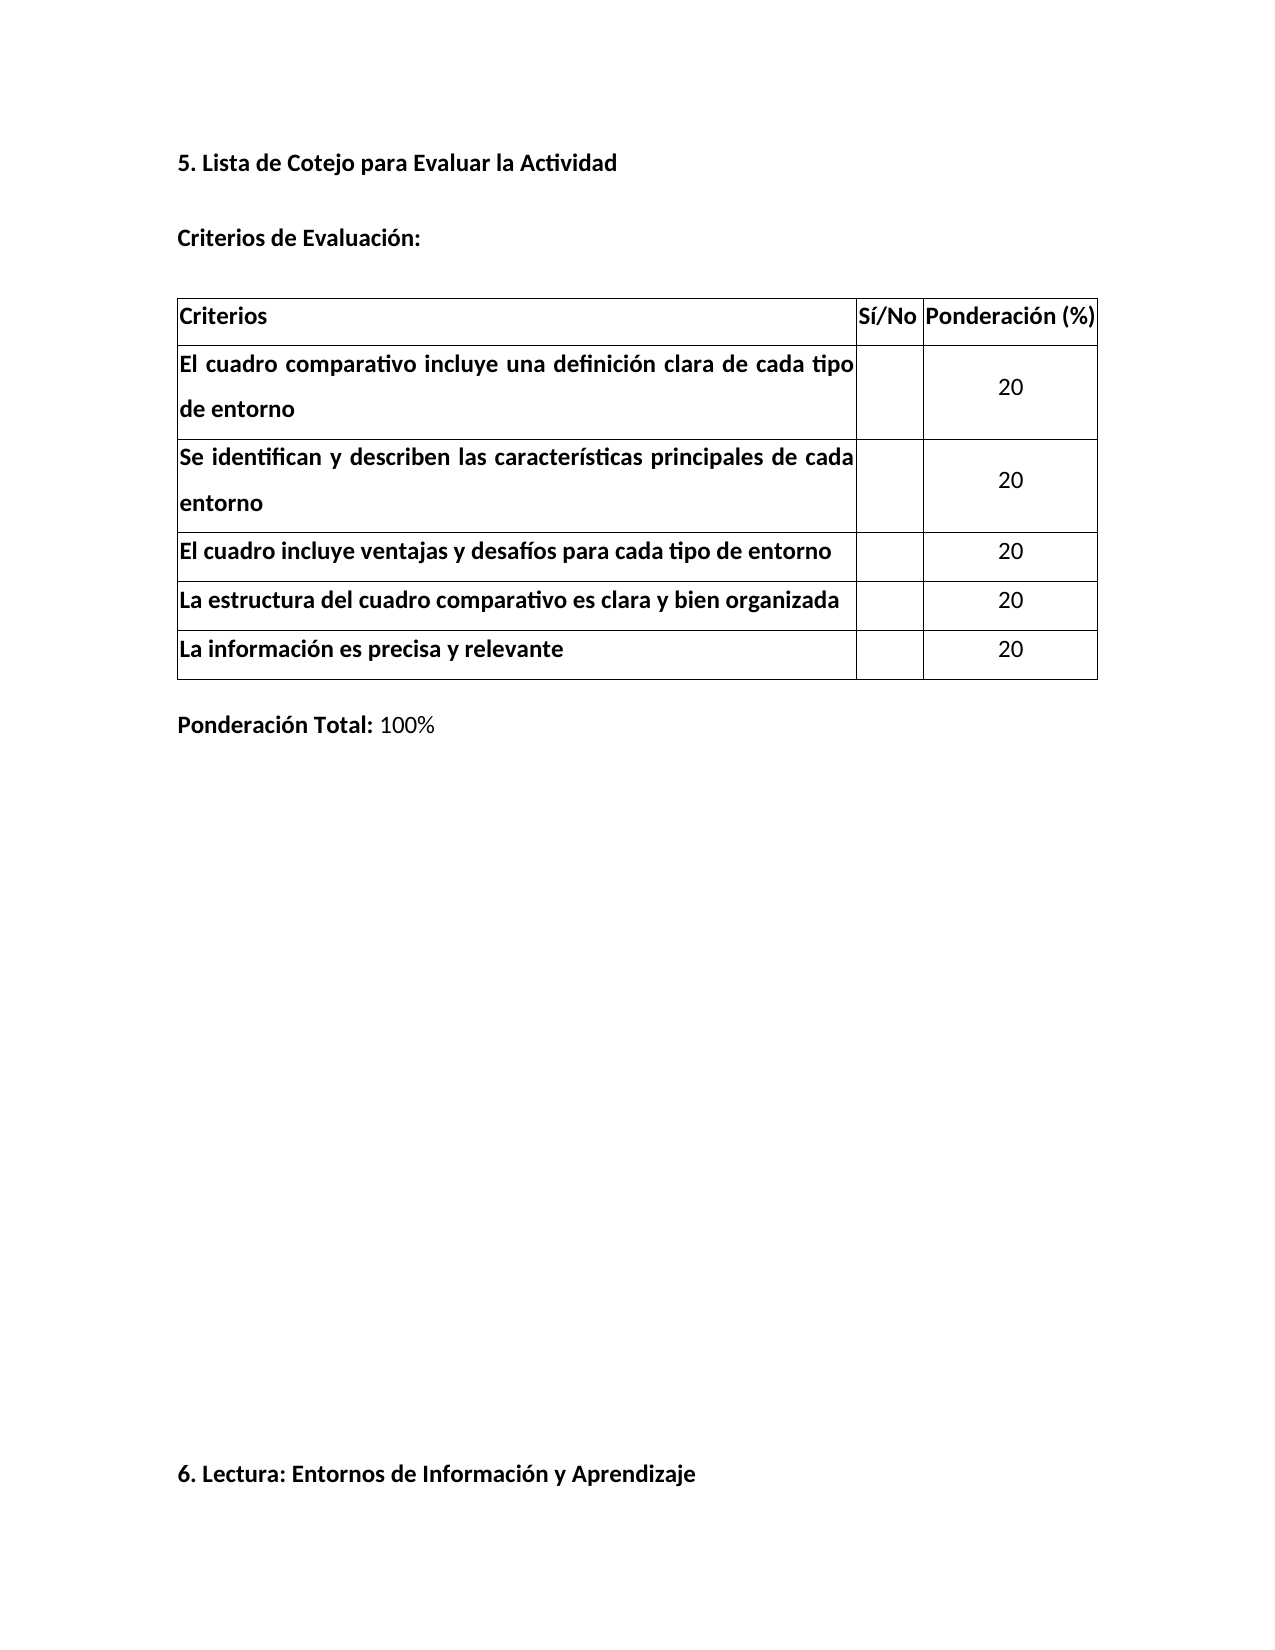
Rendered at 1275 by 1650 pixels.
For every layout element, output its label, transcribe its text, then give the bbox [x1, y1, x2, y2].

table_cell La información es precisa y relevante [178, 631, 856, 679]
text 5. Lista de Cotejo para Evaluar la Actividad [177, 148, 1098, 178]
table_cell El cuadro comparativo incluye una definición clara de cada tipo de entorno [178, 346, 856, 439]
table_cell 20 [924, 533, 1097, 581]
table_cell [857, 582, 923, 630]
table_cell 20 [924, 582, 1097, 630]
table_cell [857, 440, 923, 532]
table_header Criterios [178, 299, 856, 345]
text Criterios de Evaluación: [177, 222, 1098, 253]
table_cell La estructura del cuadro comparativo es clara y bien organizada [178, 582, 856, 630]
table_header Ponderación (%) [924, 299, 1097, 345]
text Ponderación Total: 100% [177, 709, 1098, 740]
text 6. Lectura: Entornos de Información y Aprendizaje [177, 1458, 1098, 1489]
table_header Sí/No [857, 299, 923, 345]
table_cell 20 [924, 346, 1097, 439]
table_cell El cuadro incluye ventajas y desafíos para cada tipo de entorno [178, 533, 856, 581]
table_cell [857, 533, 923, 581]
table_cell [857, 346, 923, 439]
table_cell 20 [924, 440, 1097, 532]
table_cell [857, 631, 923, 679]
table_cell 20 [924, 631, 1097, 679]
table_cell Se identifican y describen las características principales de cada entorno [178, 440, 856, 532]
